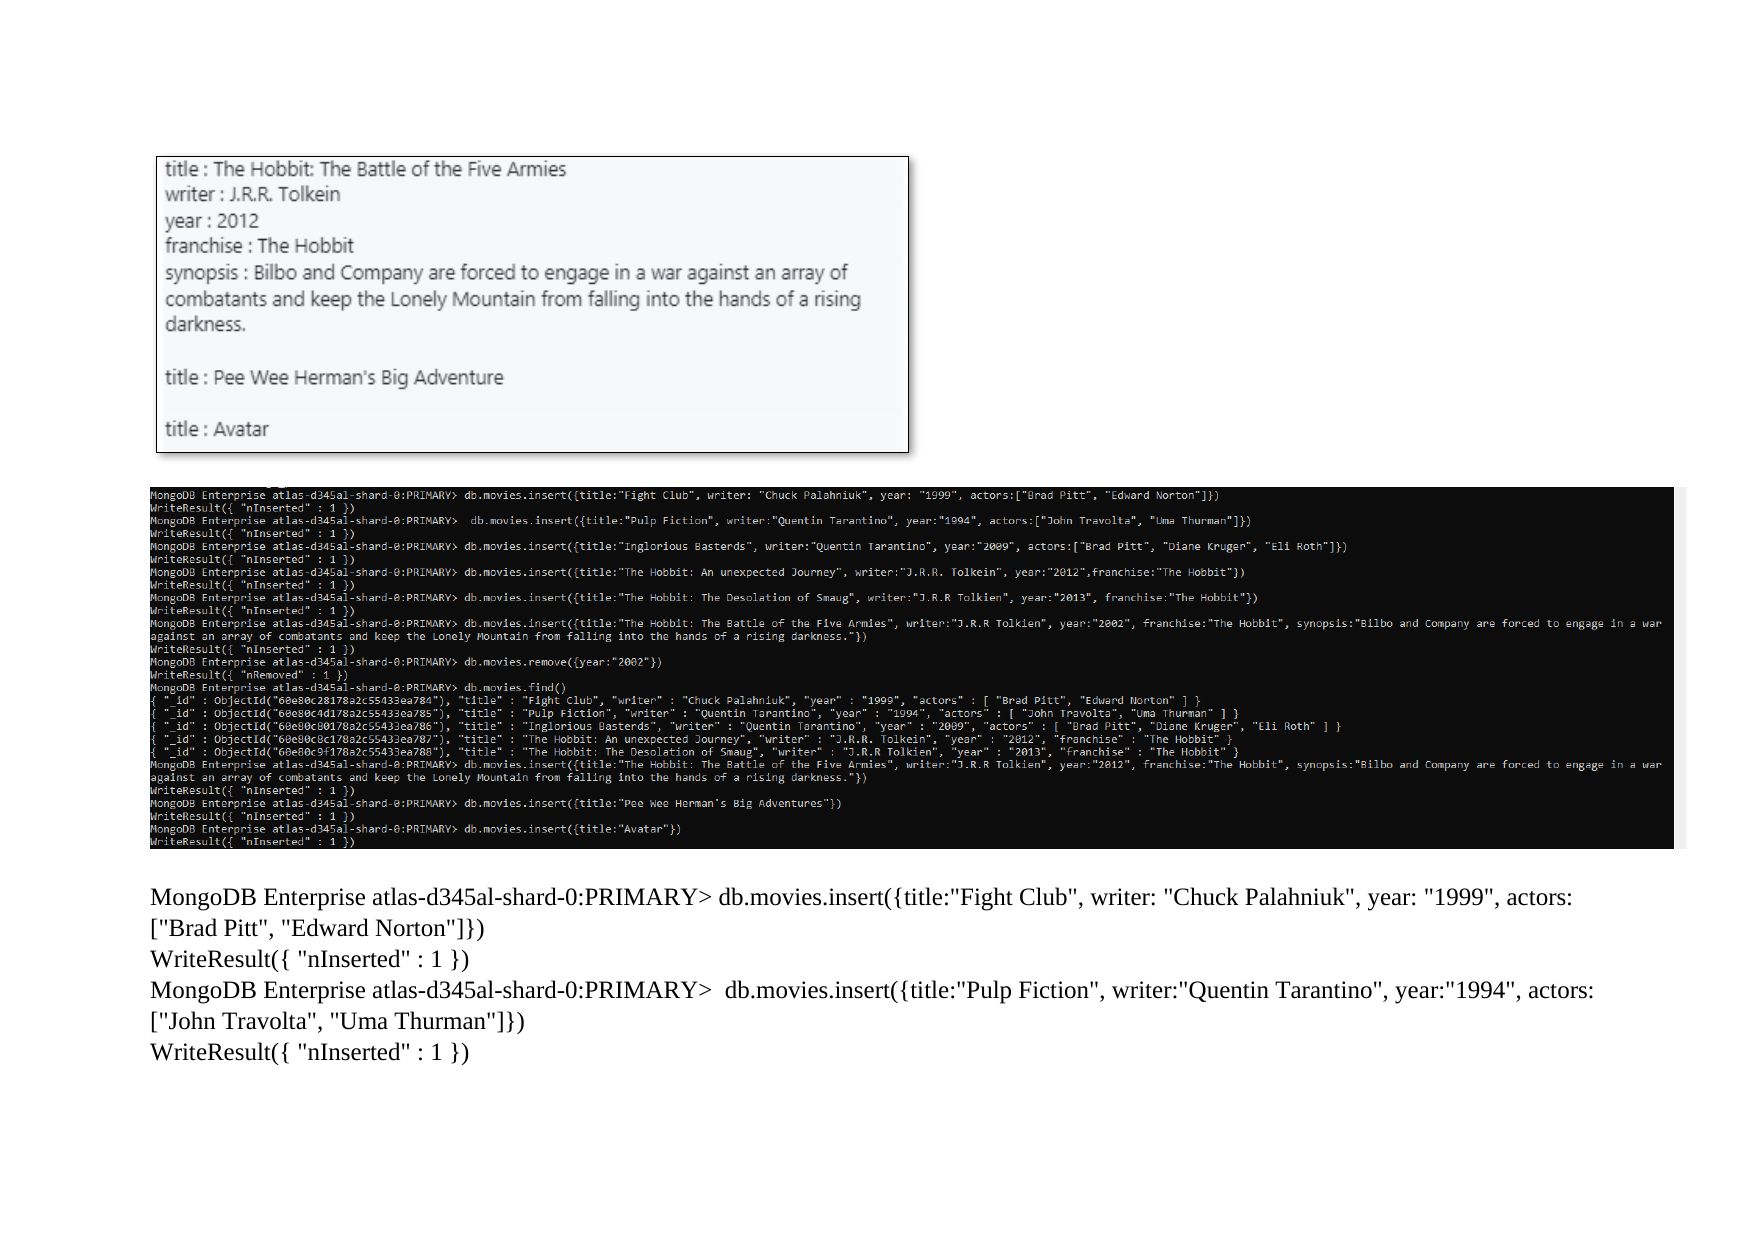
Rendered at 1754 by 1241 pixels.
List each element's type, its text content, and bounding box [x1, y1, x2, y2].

text WriteResult({ "nInserted" : 1 }) [150, 1037, 1604, 1066]
text MongoDB Enterprise atlas-d345al-shard-0:PRIMARY> db.movies.insert({title:"Fight Club", writer: "Chuck Palahniuk", year: "1999", actors:["Brad Pitt", "Edward Norton"]}) [150, 882, 1604, 942]
picture [150, 487, 1687, 849]
picture [157, 157, 908, 452]
text MongoDB Enterprise atlas-d345al-shard-0:PRIMARY> db.movies.insert({title:"Pulp Fiction", writer:"Quentin Tarantino", year:"1994", actors:["John Travolta", "Uma Thurman"]}) [150, 975, 1604, 1035]
text WriteResult({ "nInserted" : 1 }) [150, 944, 1604, 973]
